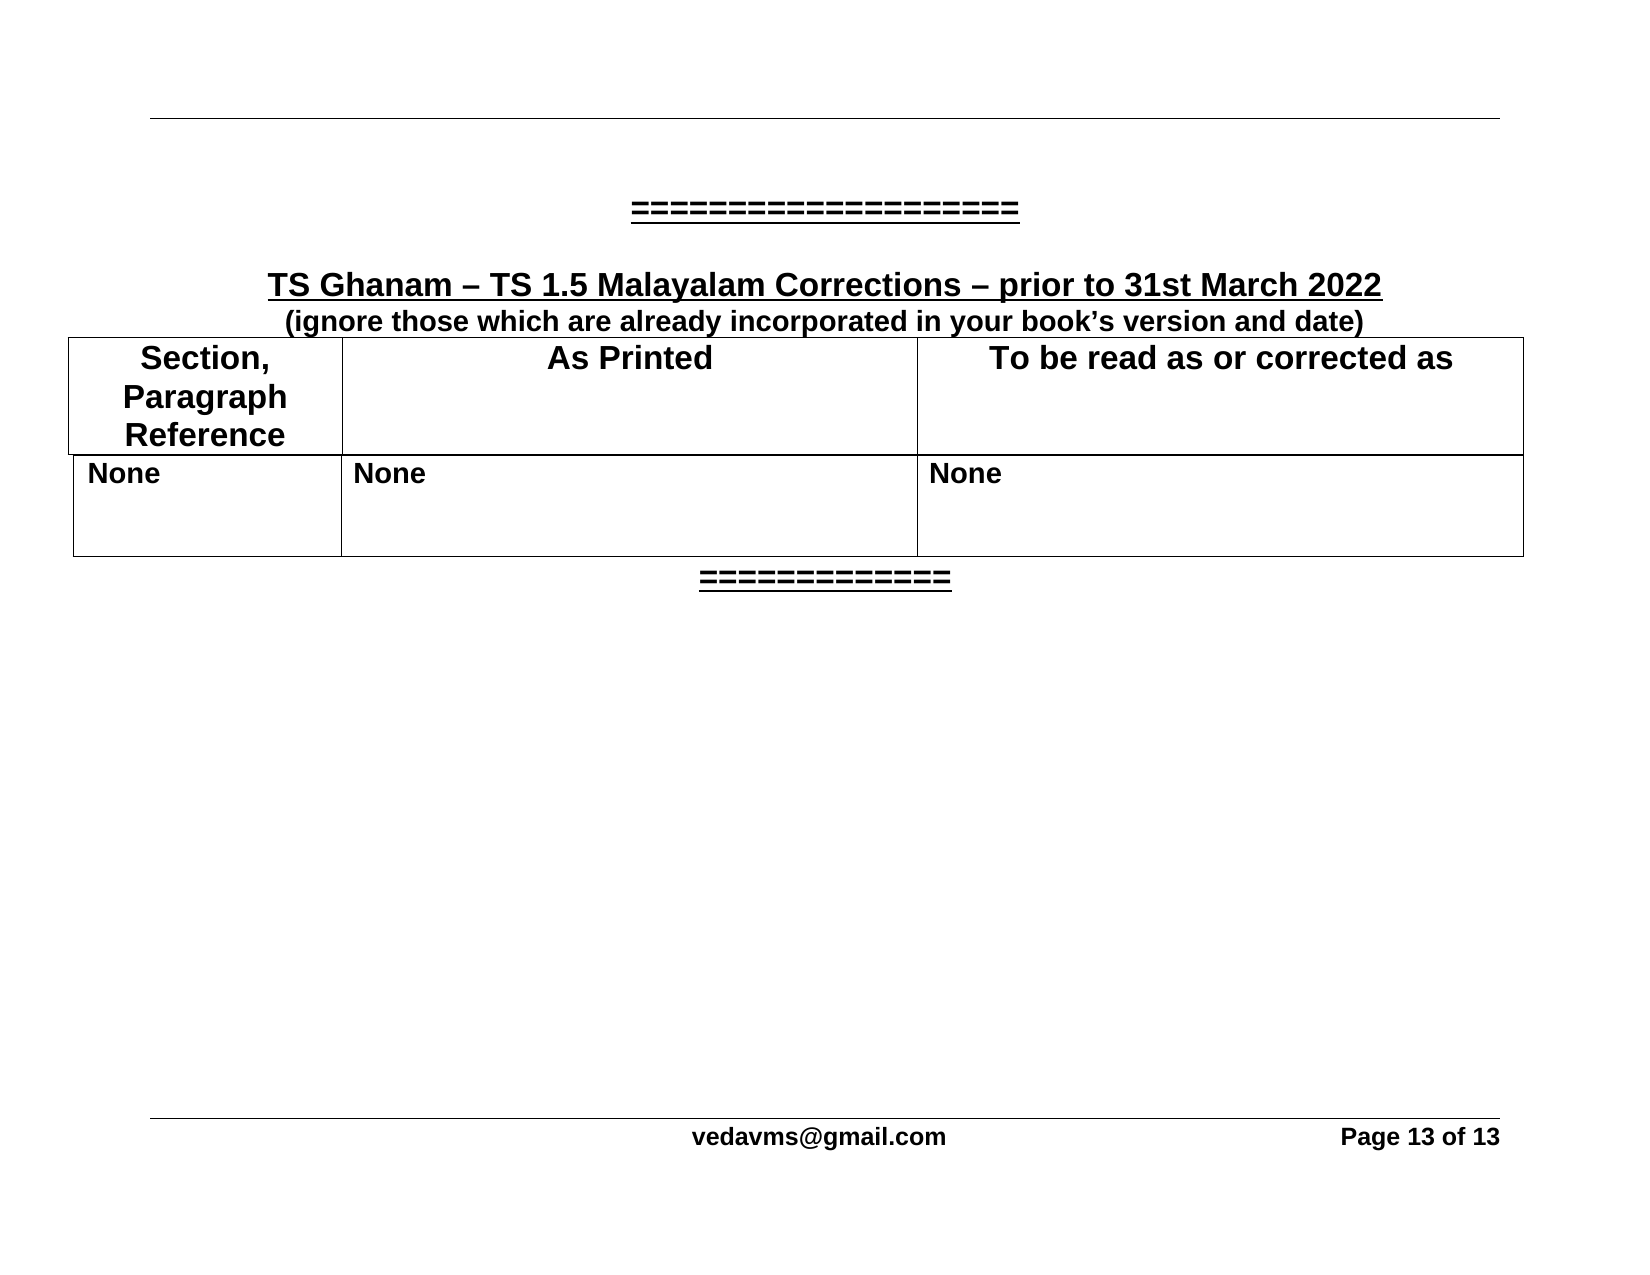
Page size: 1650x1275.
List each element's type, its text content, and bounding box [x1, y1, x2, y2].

table_header As Printed [343, 338, 917, 454]
text (ignore those which are already incorporated in your book’s version and date) [150, 304, 1500, 337]
table_header To be read as or corrected as [918, 338, 1523, 454]
text ==================== [150, 188, 1500, 227]
text TS Ghanam – TS 1.5 Malayalam Corrections – prior to 31st March 2022 [150, 265, 1500, 304]
text ============= [150, 557, 1500, 595]
table_header None [918, 456, 1523, 556]
table_header None [74, 456, 341, 556]
table_header None [342, 456, 917, 556]
table_header Section, Paragraph Reference [69, 338, 342, 454]
